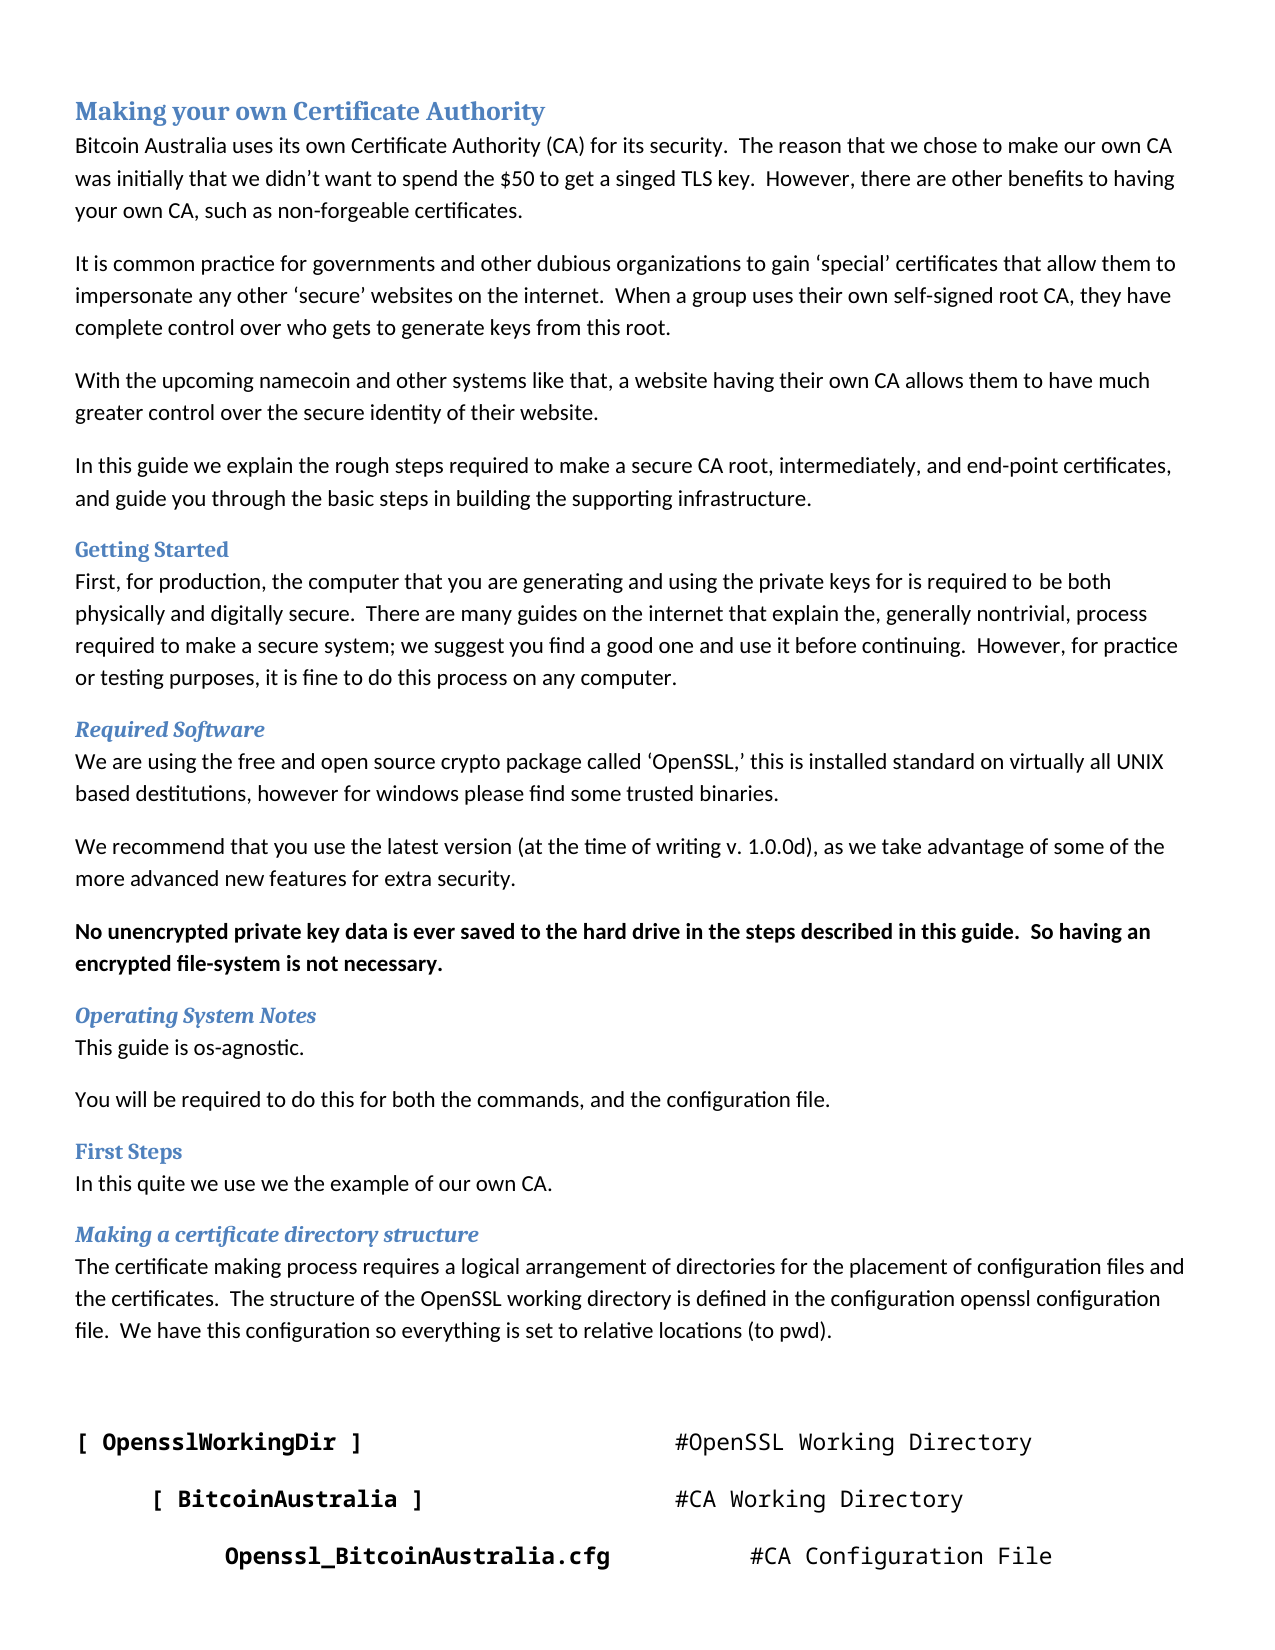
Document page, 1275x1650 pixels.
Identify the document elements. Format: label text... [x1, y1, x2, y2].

subtitle Operating System Notes [75, 1002, 1200, 1029]
subtitle Making your own Certificate Authority [75, 96, 1200, 127]
subtitle Getting Started [75, 537, 1200, 563]
text Openssl_BitcoinAustralia.cfg #CA Configuration File [150, 1540, 1200, 1571]
text No unencrypted private key data is ever saved to the hard drive in the steps described in this guide. So having an encrypted file-system is not necessary. [75, 917, 1200, 977]
text With the upcoming namecoin and other systems like that, a website having their own CA allows them to have much greater control over the secure identity of their website. [75, 366, 1200, 427]
text We are using the free and open source crypto package called ‘OpenSSL,’ this is installed standard on virtually all UNIX based destitutions, however for windows please find some trusted binaries. [75, 747, 1200, 807]
text It is common practice for governments and other dubious organizations to gain ‘special’ certificates that allow them to impersonate any other ‘secure’ websites on the internet. When a group uses their own self-signed root CA, they have complete control over who gets to generate keys from this root. [75, 249, 1200, 341]
text In this quite we use we the example of our own CA. [75, 1169, 1200, 1197]
subtitle First Steps [75, 1139, 1200, 1165]
text First, for production, the computer that you are generating and using the private keys for is required to be both physically and digitally secure. There are many guides on the internet that explain the, generally nontrivial, process required to make a secure system; we suggest you find a good one and use it before continuing. However, for practice or testing purposes, it is fine to do this process on any computer. [75, 567, 1200, 692]
subtitle Required Software [75, 717, 1200, 743]
text This guide is os-agnostic. [75, 1033, 1200, 1061]
subtitle Making a certificate directory structure [75, 1222, 1200, 1248]
text The certificate making process requires a logical arrangement of directories for the placement of configuration files and the certificates. The structure of the OpenSSL working directory is defined in the configuration openssl configuration file. We have this configuration so everything is set to relative locations (to pwd). [75, 1252, 1200, 1344]
text You will be required to do this for both the commands, and the configuration file. [75, 1086, 1200, 1114]
text We recommend that you use the latest version (at the time of writing v. 1.0.0d), as we take advantage of some of the more advanced new features for extra security. [75, 832, 1200, 892]
text [ BitcoinAustralia ] #CA Working Directory [75, 1483, 1200, 1514]
text In this guide we explain the rough steps required to make a secure CA root, intermediately, and end-point certificates, and guide you through the basic steps in building the supporting infrastructure. [75, 452, 1200, 512]
text Bitcoin Australia uses its own Certificate Authority (CA) for its security. The reason that we chose to make our own CA was initially that we didn’t want to spend the $50 to get a singed TLS key. However, there are other benefits to having your own CA, such as non-forgeable certificates. [75, 132, 1200, 224]
text [ OpensslWorkingDir ] #OpenSSL Working Directory [75, 1426, 1200, 1457]
